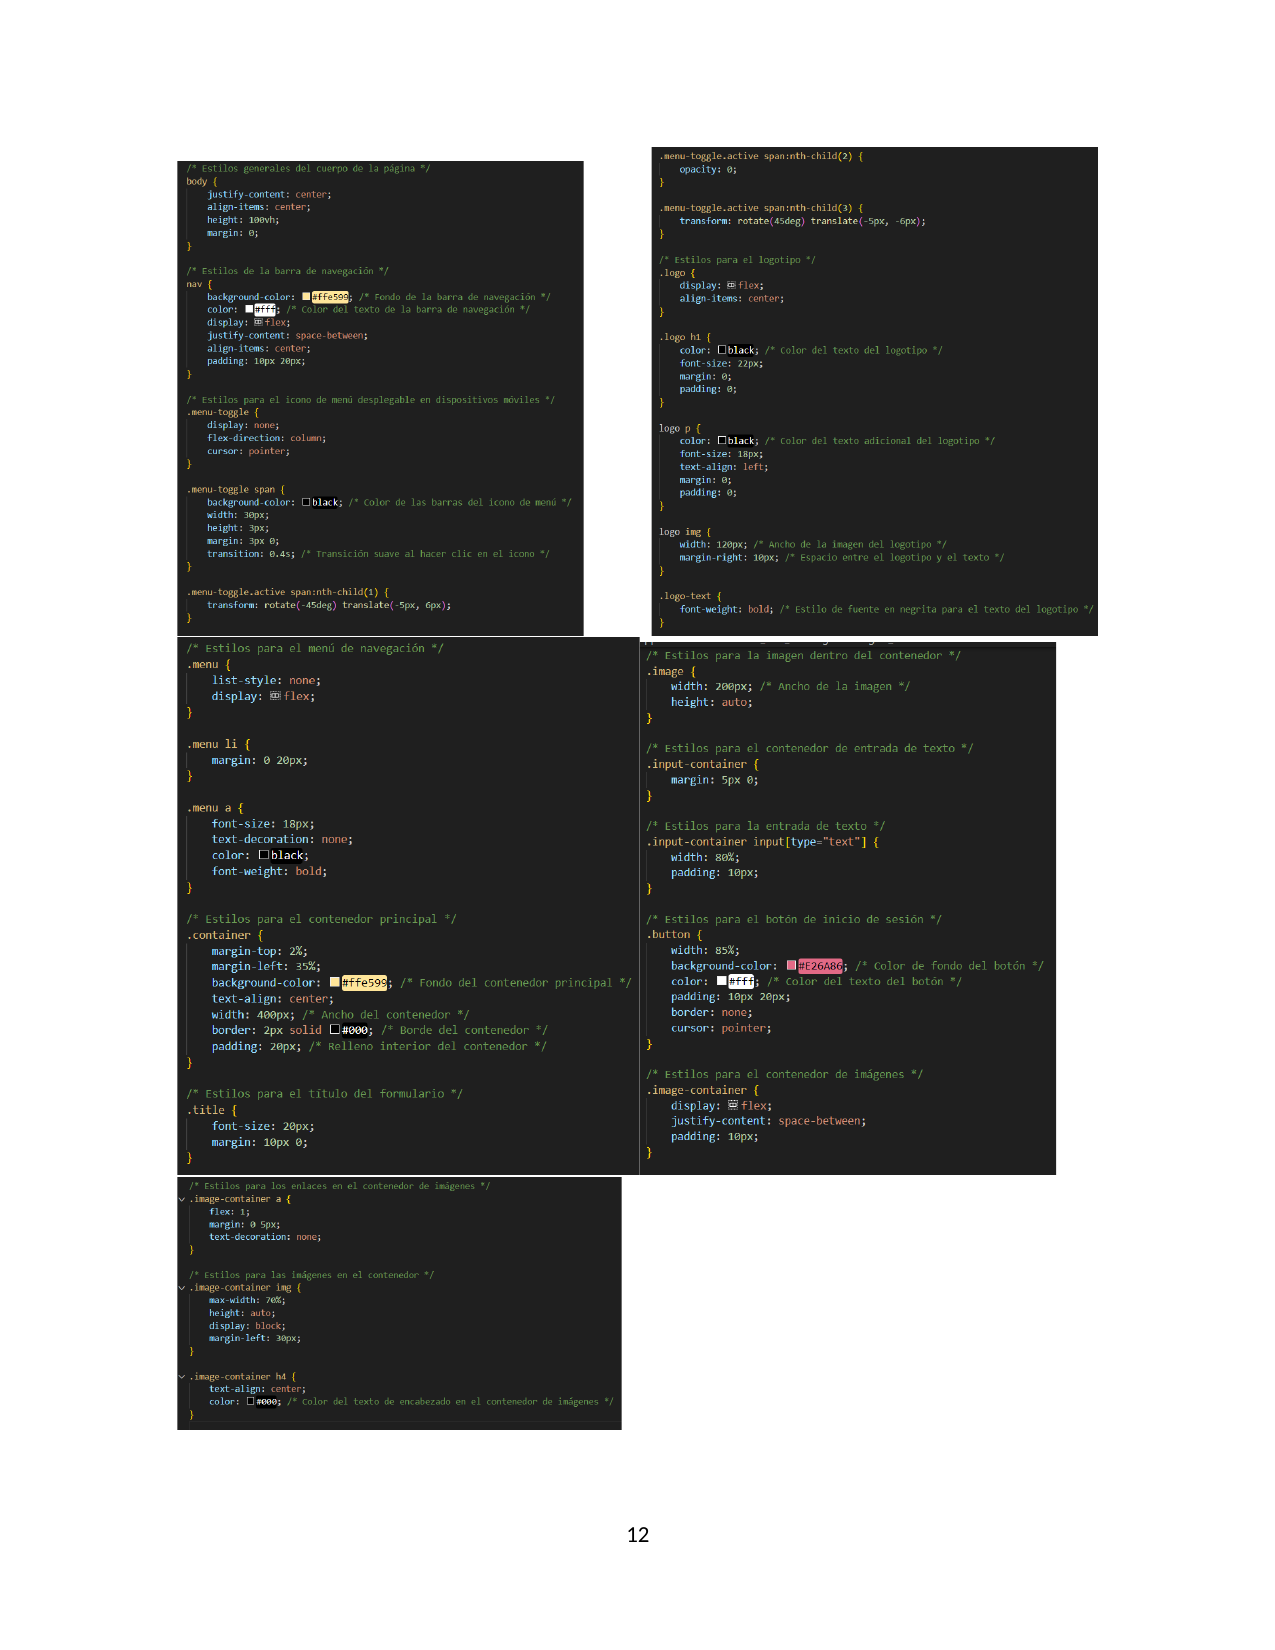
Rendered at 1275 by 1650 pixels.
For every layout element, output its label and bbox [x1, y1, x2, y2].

picture [177, 637, 1057, 1175]
picture [177, 161, 584, 636]
picture [651, 147, 1098, 636]
picture [177, 1177, 622, 1430]
